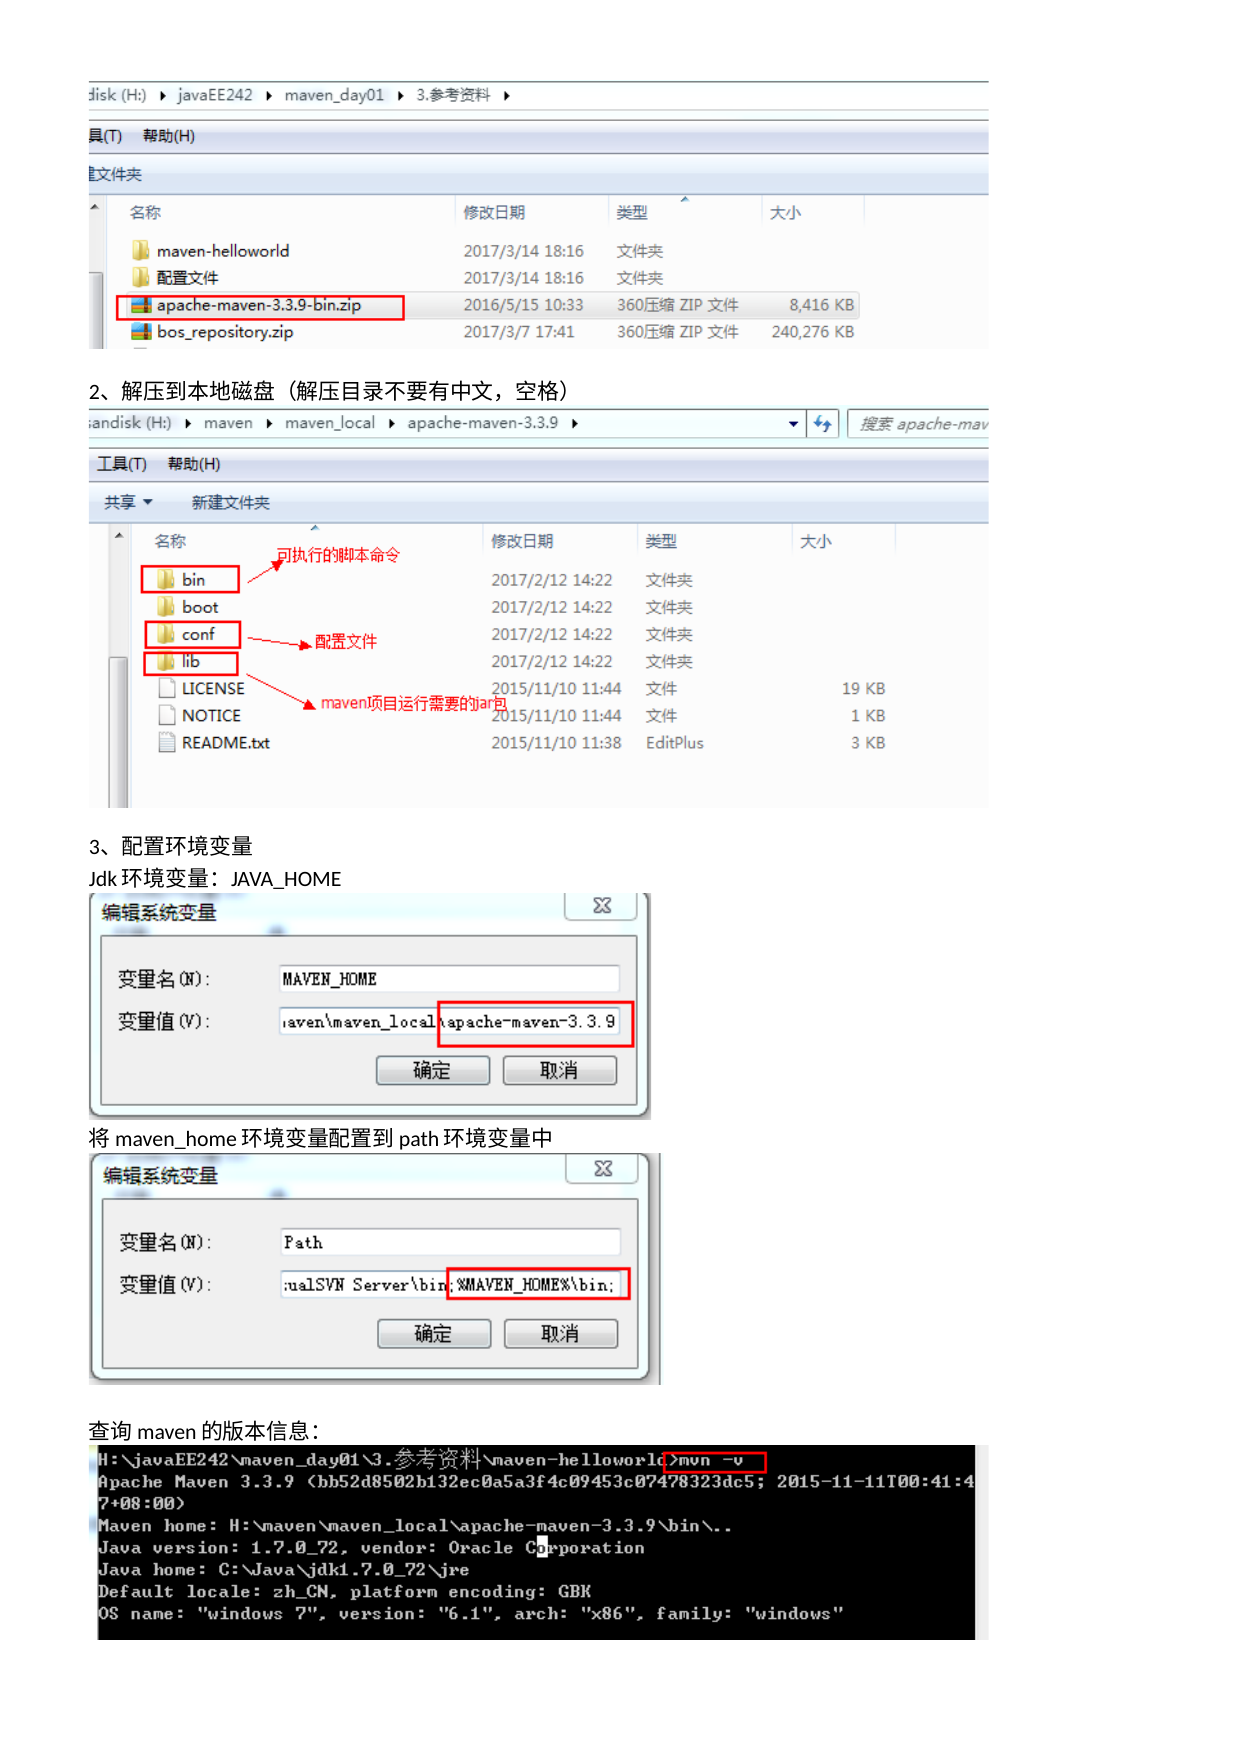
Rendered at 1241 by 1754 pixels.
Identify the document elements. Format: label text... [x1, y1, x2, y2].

picture [88, 1445, 989, 1640]
picture [88, 405, 989, 808]
text 将maven_home环境变量配置到path环境变量中 [89, 1121, 1167, 1153]
picture [88, 1153, 664, 1385]
text 查询maven的版本信息： [89, 1413, 1167, 1446]
picture [88, 80, 989, 349]
text 2、解压到本地磁盘（解压目录不要有中文，空格） [89, 373, 1167, 406]
text 3、配置环境变量 [89, 828, 1167, 861]
picture [88, 893, 652, 1120]
text Jdk环境变量：JAVA_HOME [89, 861, 1167, 893]
